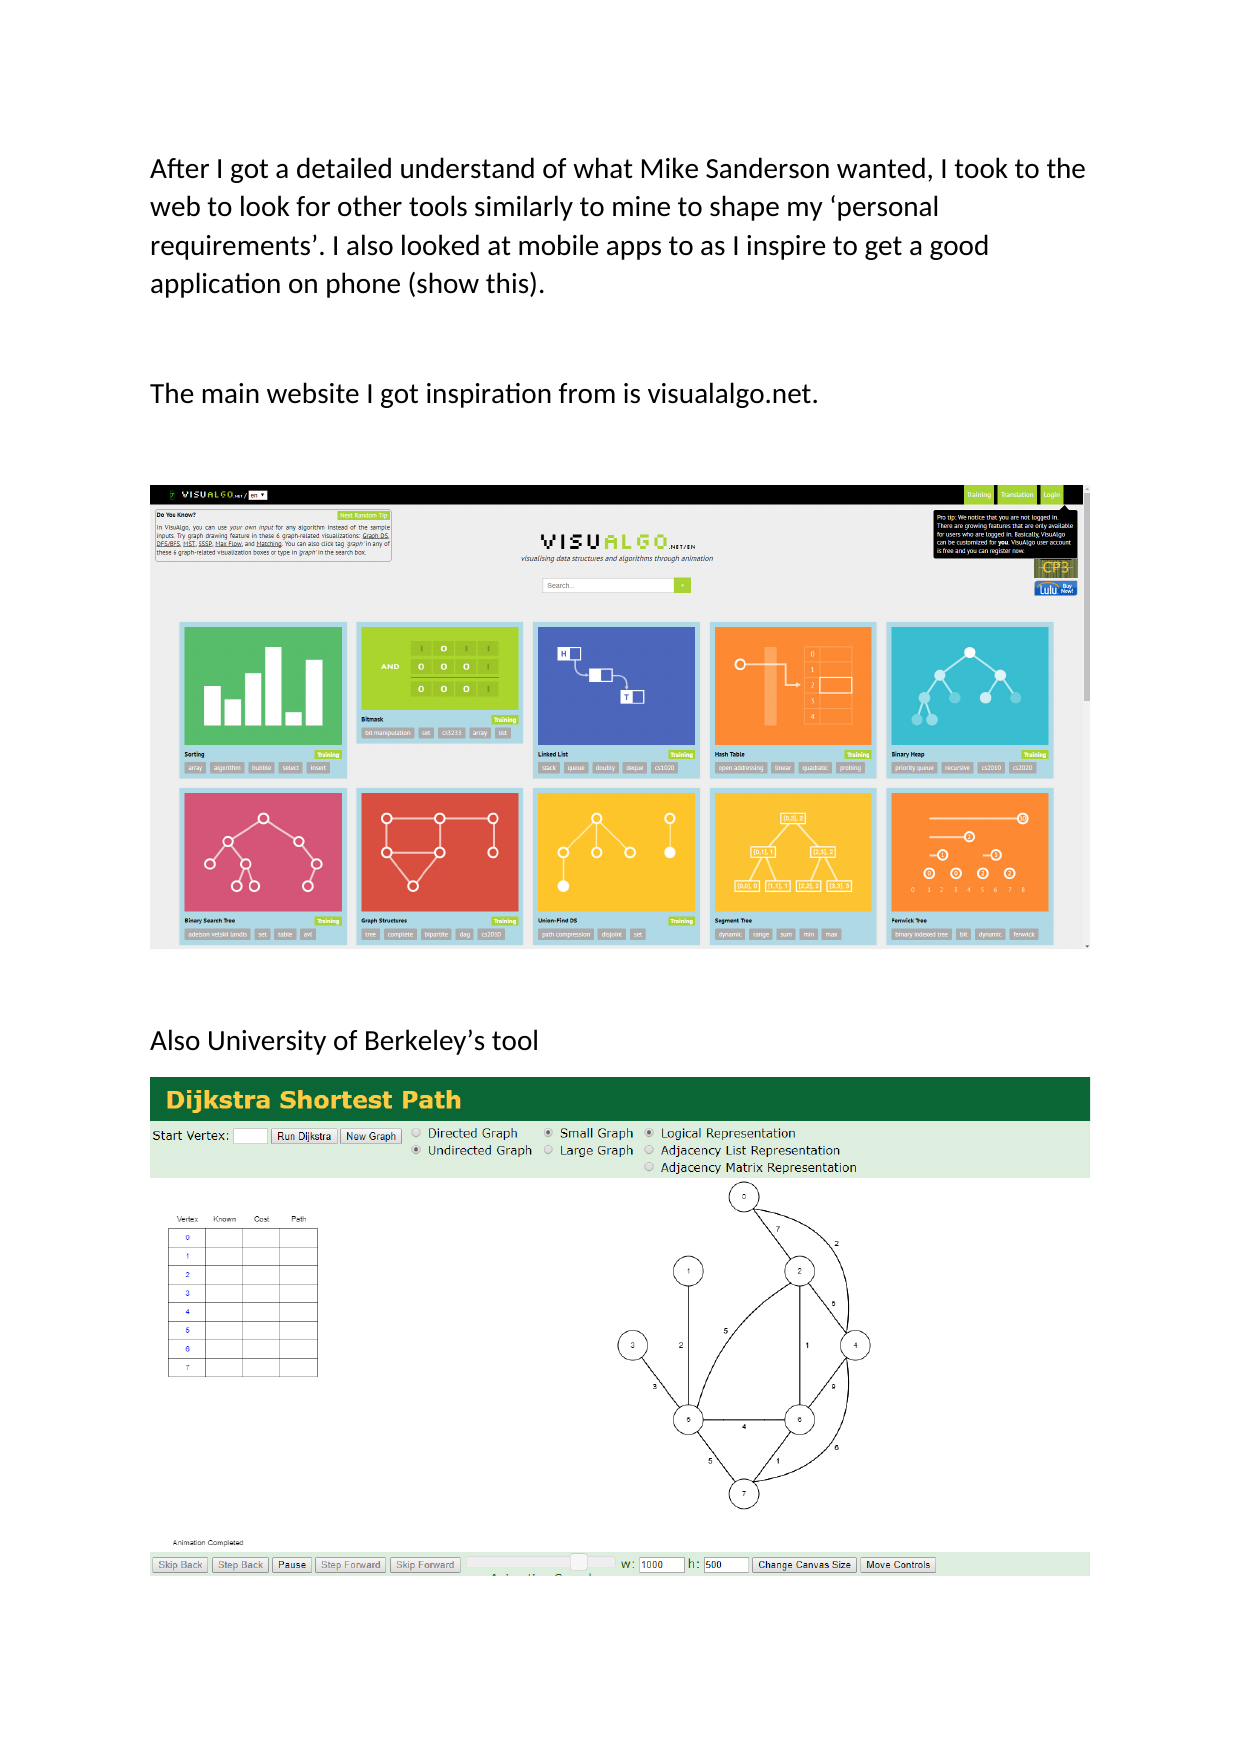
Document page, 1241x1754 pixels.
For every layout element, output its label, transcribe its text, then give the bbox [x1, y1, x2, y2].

text The main website I got inspiration from is visualalgo.net. [150, 376, 1090, 411]
picture [150, 1077, 1091, 1576]
picture [150, 485, 1091, 949]
text Also University of Berkeley’s tool [150, 1022, 1090, 1058]
text After I got a detailed understand of what Mike Sanderson wanted, I took to the web to look for other tools similarly to mine to shape my ‘personal requirements’. I also looked at mobile apps to as I inspire to get a good application on phone (show this). [150, 150, 1090, 301]
